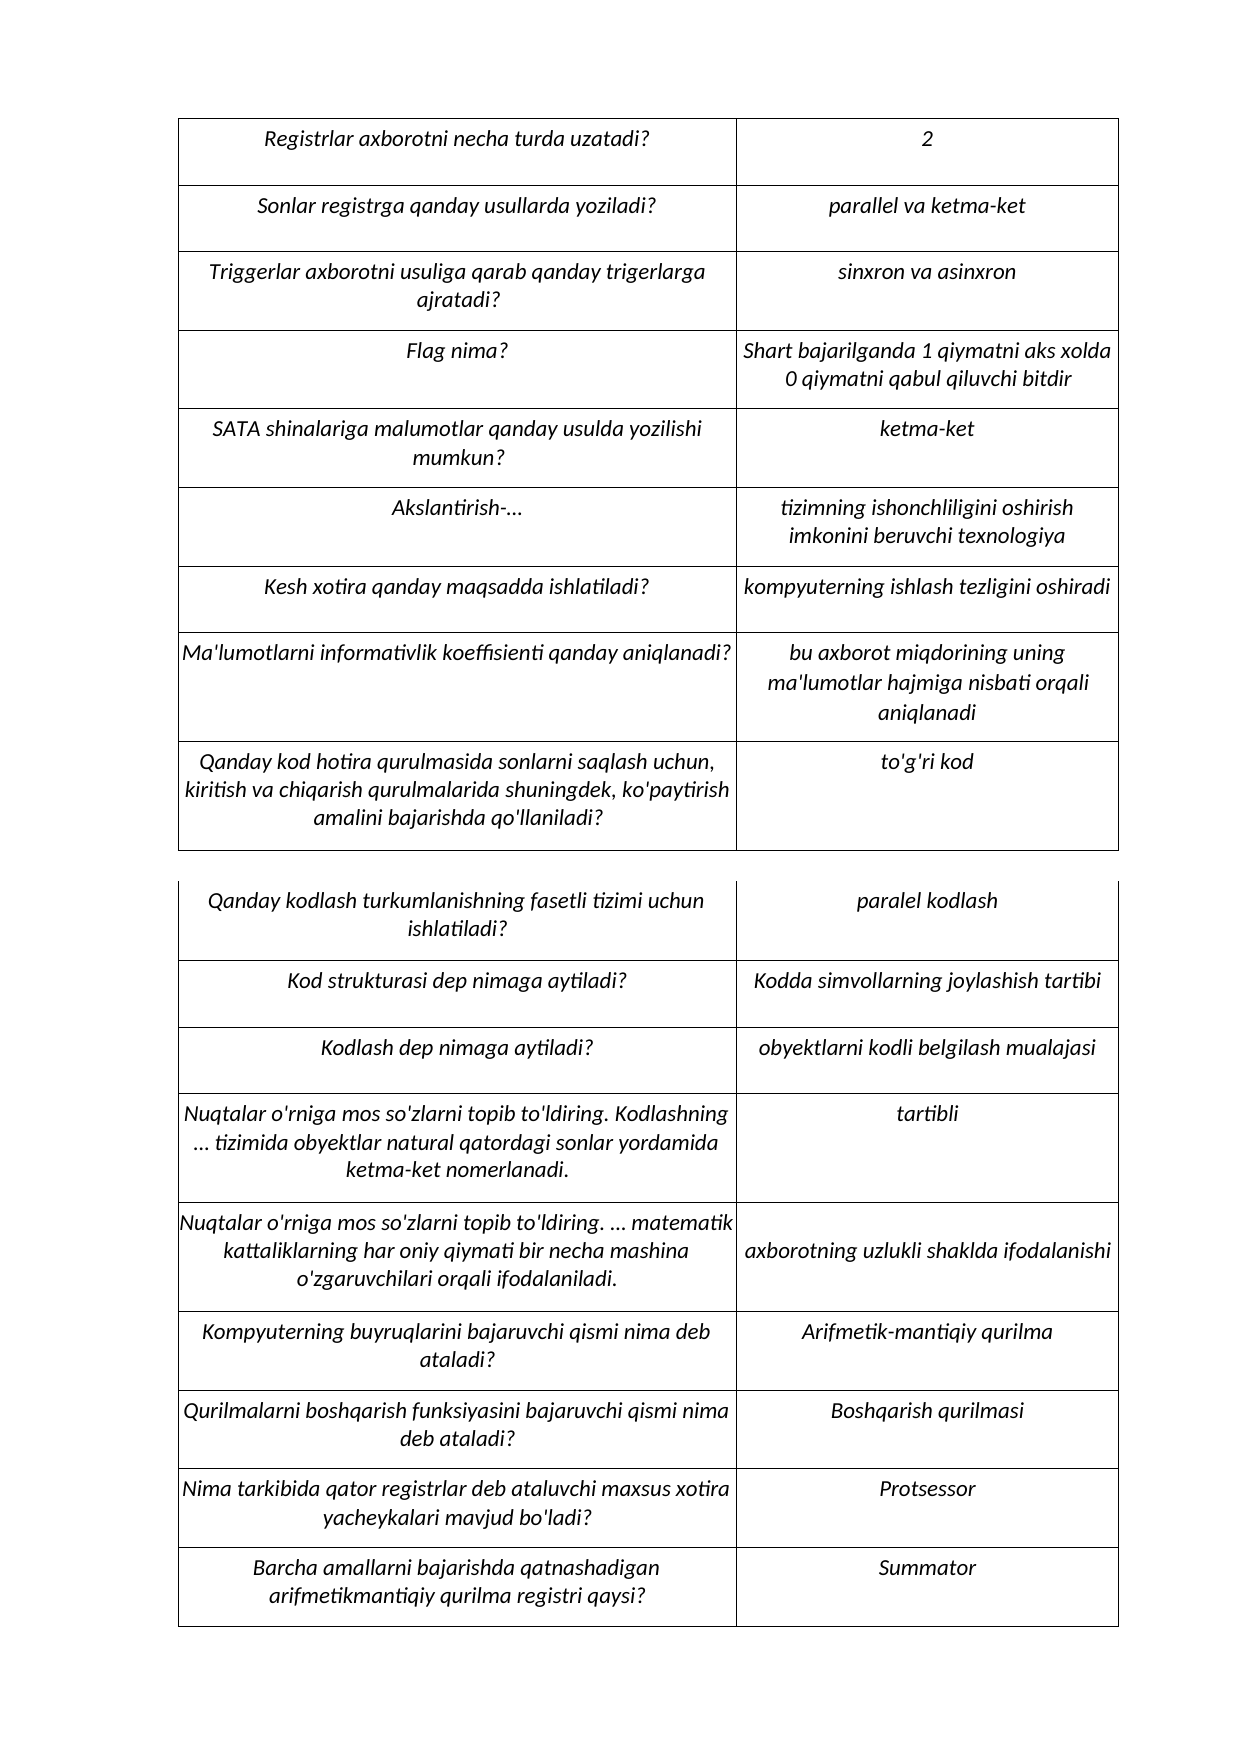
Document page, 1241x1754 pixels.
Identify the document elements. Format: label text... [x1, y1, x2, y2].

table_cell bu axborot miqdorining uning ma'lumotlar hajmiga nisbati orqali aniqlanadi [737, 633, 1118, 741]
table_cell Boshqarish qurilmasi [737, 1391, 1118, 1468]
table_cell sinxron va asinxron [737, 252, 1118, 330]
table_cell Summator [737, 1548, 1118, 1626]
table_cell Qurilmalarni boshqarish funksiyasini bajaruvchi qismi nima deb ataladi? [179, 1391, 736, 1468]
table_cell 2 [737, 119, 1118, 184]
table_cell tizimning ishonchliligini oshirish imkonini beruvchi texnologiya [737, 488, 1118, 566]
table_cell Kodda simvollarning joylashish tartibi [737, 961, 1118, 1027]
table_cell obyektlarni kodli belgilash mualajasi [737, 1028, 1118, 1093]
table_header Qanday kodlash turkumlanishning fasetli tizimi uchun ishlatiladi? [179, 881, 736, 960]
table_cell ketma-ket [737, 409, 1118, 487]
table_cell Registrlar axborotni necha turda uzatadi? [179, 119, 736, 184]
table_cell Kodlash dep nimaga aytiladi? [179, 1028, 736, 1093]
table_cell Ma'lumotlarni informativlik koeffisienti qanday aniqlanadi? [179, 633, 736, 741]
table_cell Shart bajarilganda 1 qiymatni aks xolda 0 qiymatni qabul qiluvchi bitdir [737, 331, 1118, 408]
table_cell SATA shinalariga malumotlar qanday usulda yozilishi mumkun? [179, 409, 736, 487]
table_cell Triggerlar axborotni usuliga qarab qanday trigerlarga ajratadi? [179, 252, 736, 330]
table_cell Qanday kod hotira qurulmasida sonlarni saqlash uchun, kiritish va chiqarish qurulmalarida shuningdek, ko'paytirish amalini bajarishda qo'llaniladi? [179, 742, 736, 850]
table_cell kompyuterning ishlash tezligini oshiradi [737, 567, 1118, 632]
table_cell Nuqtalar o'rniga mos so'zlarni topib to'ldiring. … matematik kattaliklarning har oniy qiymati bir necha mashina o'zgaruvchilari orqali ifodalaniladi. [179, 1203, 736, 1311]
table_cell Kesh xotira qanday maqsadda ishlatiladi? [179, 567, 736, 632]
table_cell Kompyuterning buyruqlarini bajaruvchi qismi nima deb ataladi? [179, 1312, 736, 1389]
table_cell Sonlar registrga qanday usullarda yoziladi? [179, 186, 736, 251]
table_cell Protsessor [737, 1469, 1118, 1547]
table_header paralel kodlash [737, 881, 1118, 960]
table_cell Nima tarkibida qator registrlar deb ataluvchi maxsus xotira yacheykalari mavjud bo'ladi? [179, 1469, 736, 1547]
table_cell Flag nima? [179, 331, 736, 408]
table_cell Akslantirish-… [179, 488, 736, 566]
table_cell Barcha amallarni bajarishda qatnashadigan arifmetikmantiqiy qurilma registri qaysi? [179, 1548, 736, 1626]
table_cell parallel va ketma-ket [737, 186, 1118, 251]
table_cell tartibli [737, 1094, 1118, 1202]
table_cell to'g'ri kod [737, 742, 1118, 850]
table_cell Nuqtalar o'rniga mos so'zlarni topib to'ldiring. Kodlashning … tizimida obyektlar natural qatordagi sonlar yordamida ketma-ket nomerlanadi. [179, 1094, 736, 1202]
table_cell Kod strukturasi dep nimaga aytiladi? [179, 961, 736, 1027]
table_cell Arifmetik-mantiqiy qurilma [737, 1312, 1118, 1389]
table_cell axborotning uzlukli shaklda ifodalanishi [737, 1203, 1118, 1311]
